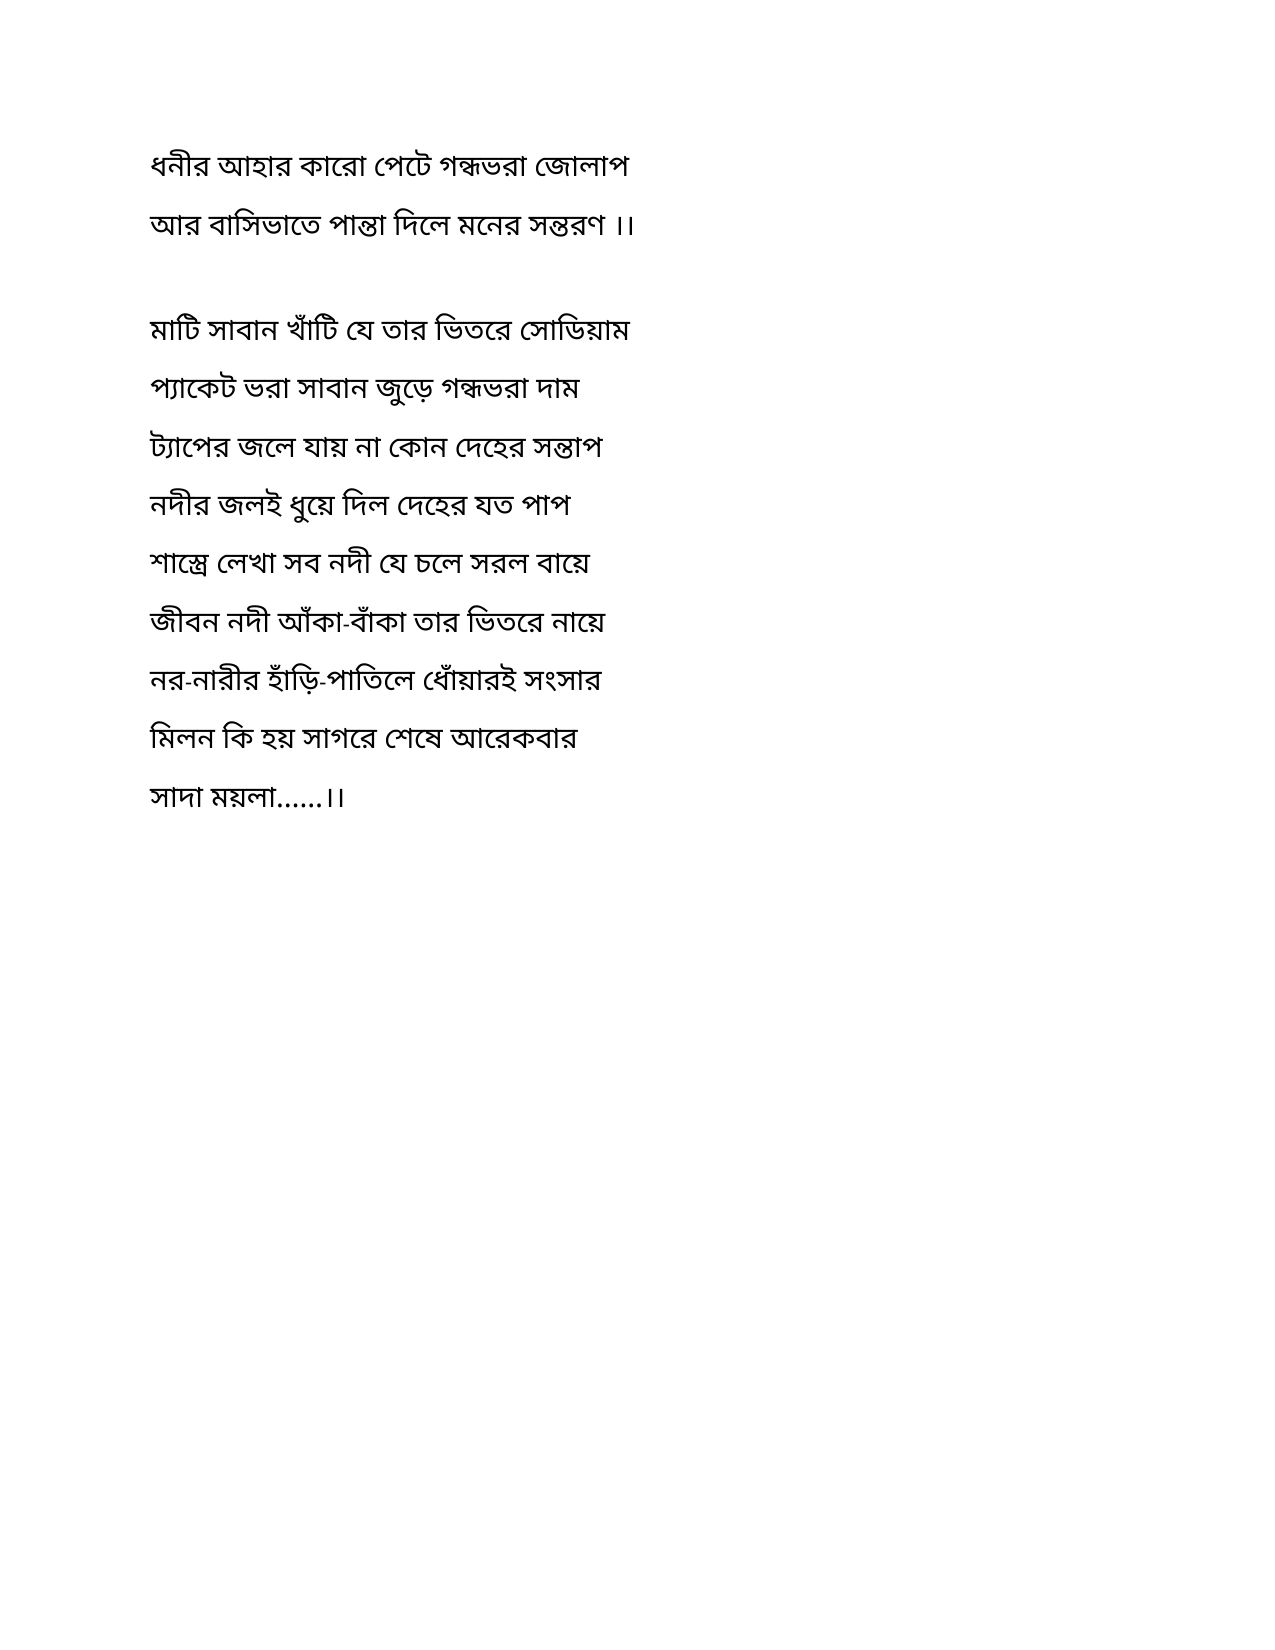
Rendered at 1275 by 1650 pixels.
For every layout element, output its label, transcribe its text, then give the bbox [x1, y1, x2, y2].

text নর-নারীর হাঁড়ি-পাতিলে ধোঁয়ারই সংসার [150, 663, 1125, 702]
text নদীর জলই ধুয়ে দিল দেহের যত পাপ [150, 488, 1125, 527]
text মিলন কি হয় সাগরে শেষে আরেকবার [150, 722, 1125, 761]
text আর বাসিভাতে পান্তা দিলে মনের সন্তরণ ।। [150, 208, 1125, 247]
text শাস্ত্রে লেখা সব নদী যে চলে সরল বায়ে [150, 547, 1125, 586]
text ধনীর আহার কারো পেটে গন্ধভরা জোলাপ [150, 150, 1125, 189]
text ট্যাপের জলে যায় না কোন দেহের সন্তাপ [150, 430, 1125, 469]
text সাদা ময়লা……।। [150, 780, 1125, 819]
text মাটি সাবান খাঁটি যে তার ভিতরে সোডিয়াম [150, 313, 1125, 352]
text জীবন নদী আঁকা-বাঁকা তার ভিতরে নায়ে [150, 605, 1125, 644]
text প্যাকেট ভরা সাবান জুড়ে গন্ধভরা দাম [150, 372, 1125, 411]
